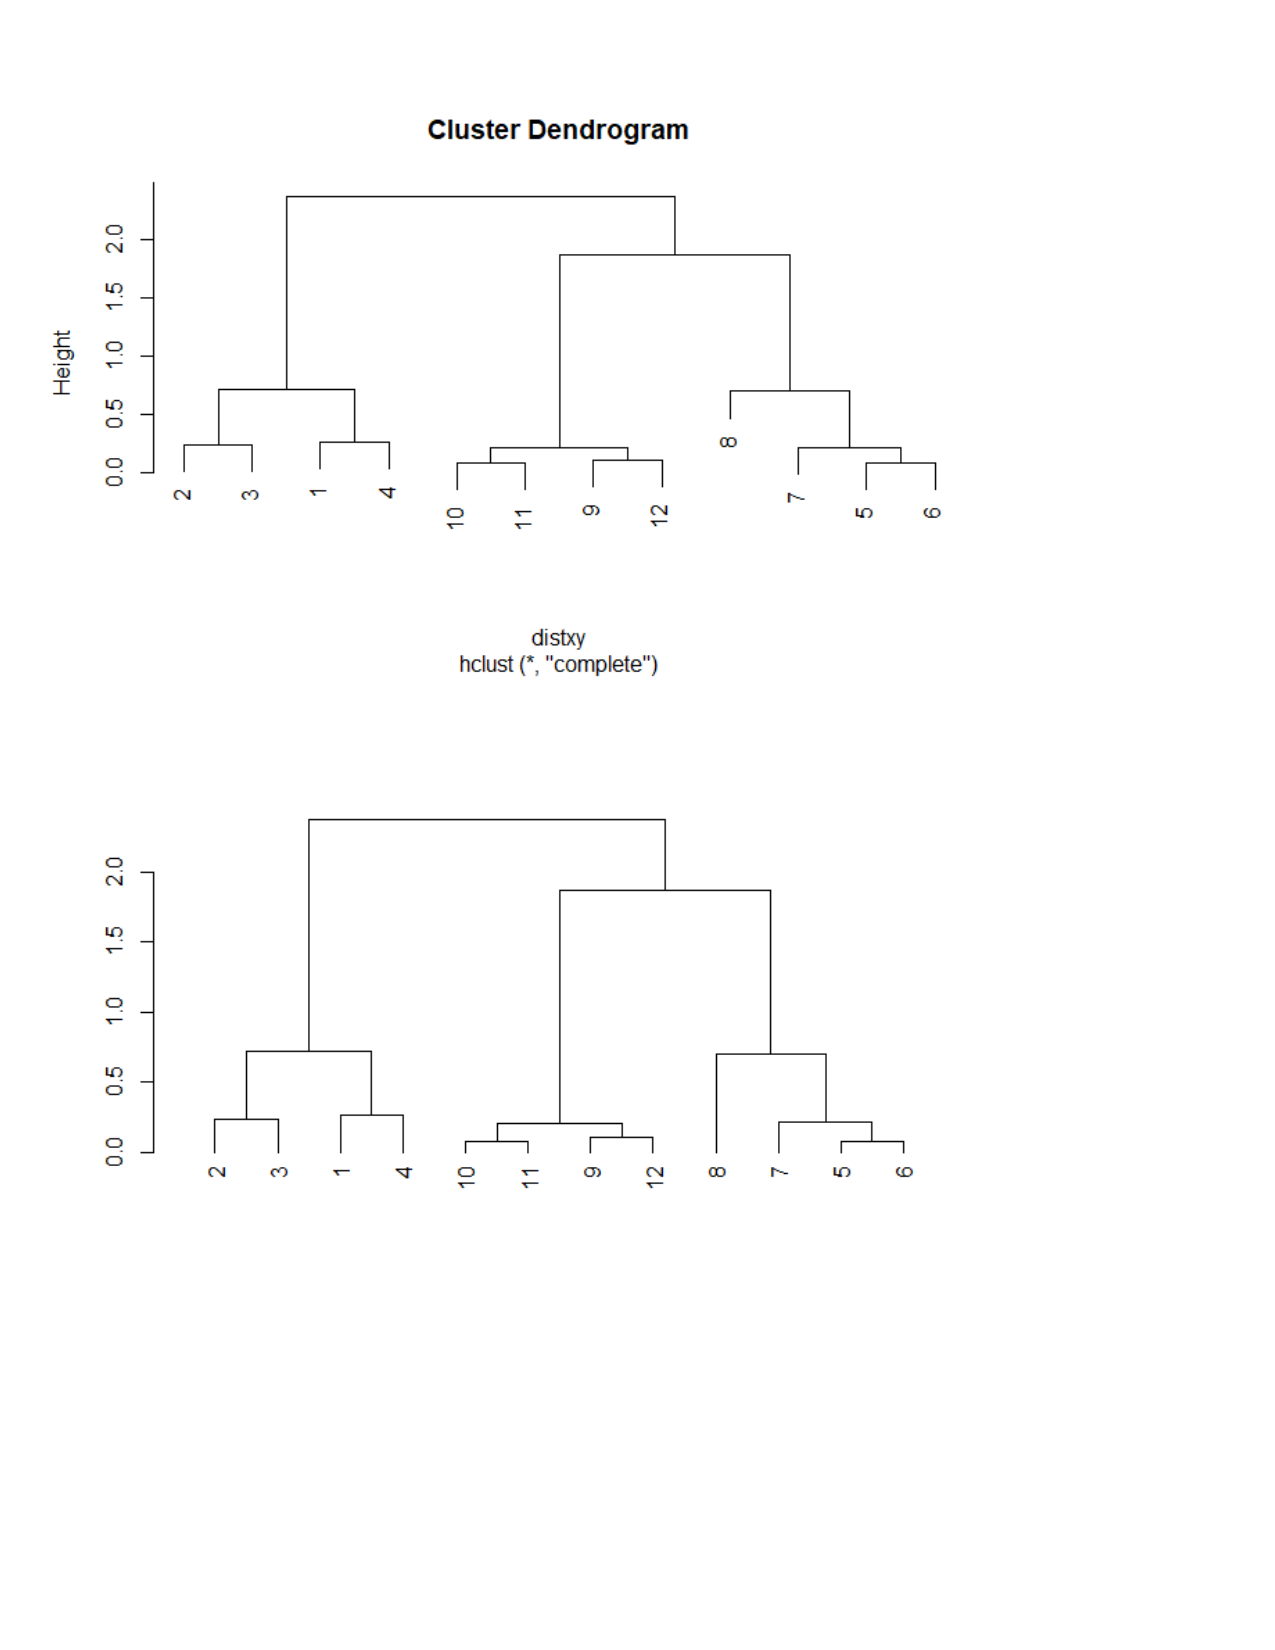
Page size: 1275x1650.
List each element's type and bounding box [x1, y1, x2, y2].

picture [45, 75, 1021, 679]
picture [45, 697, 1021, 1302]
